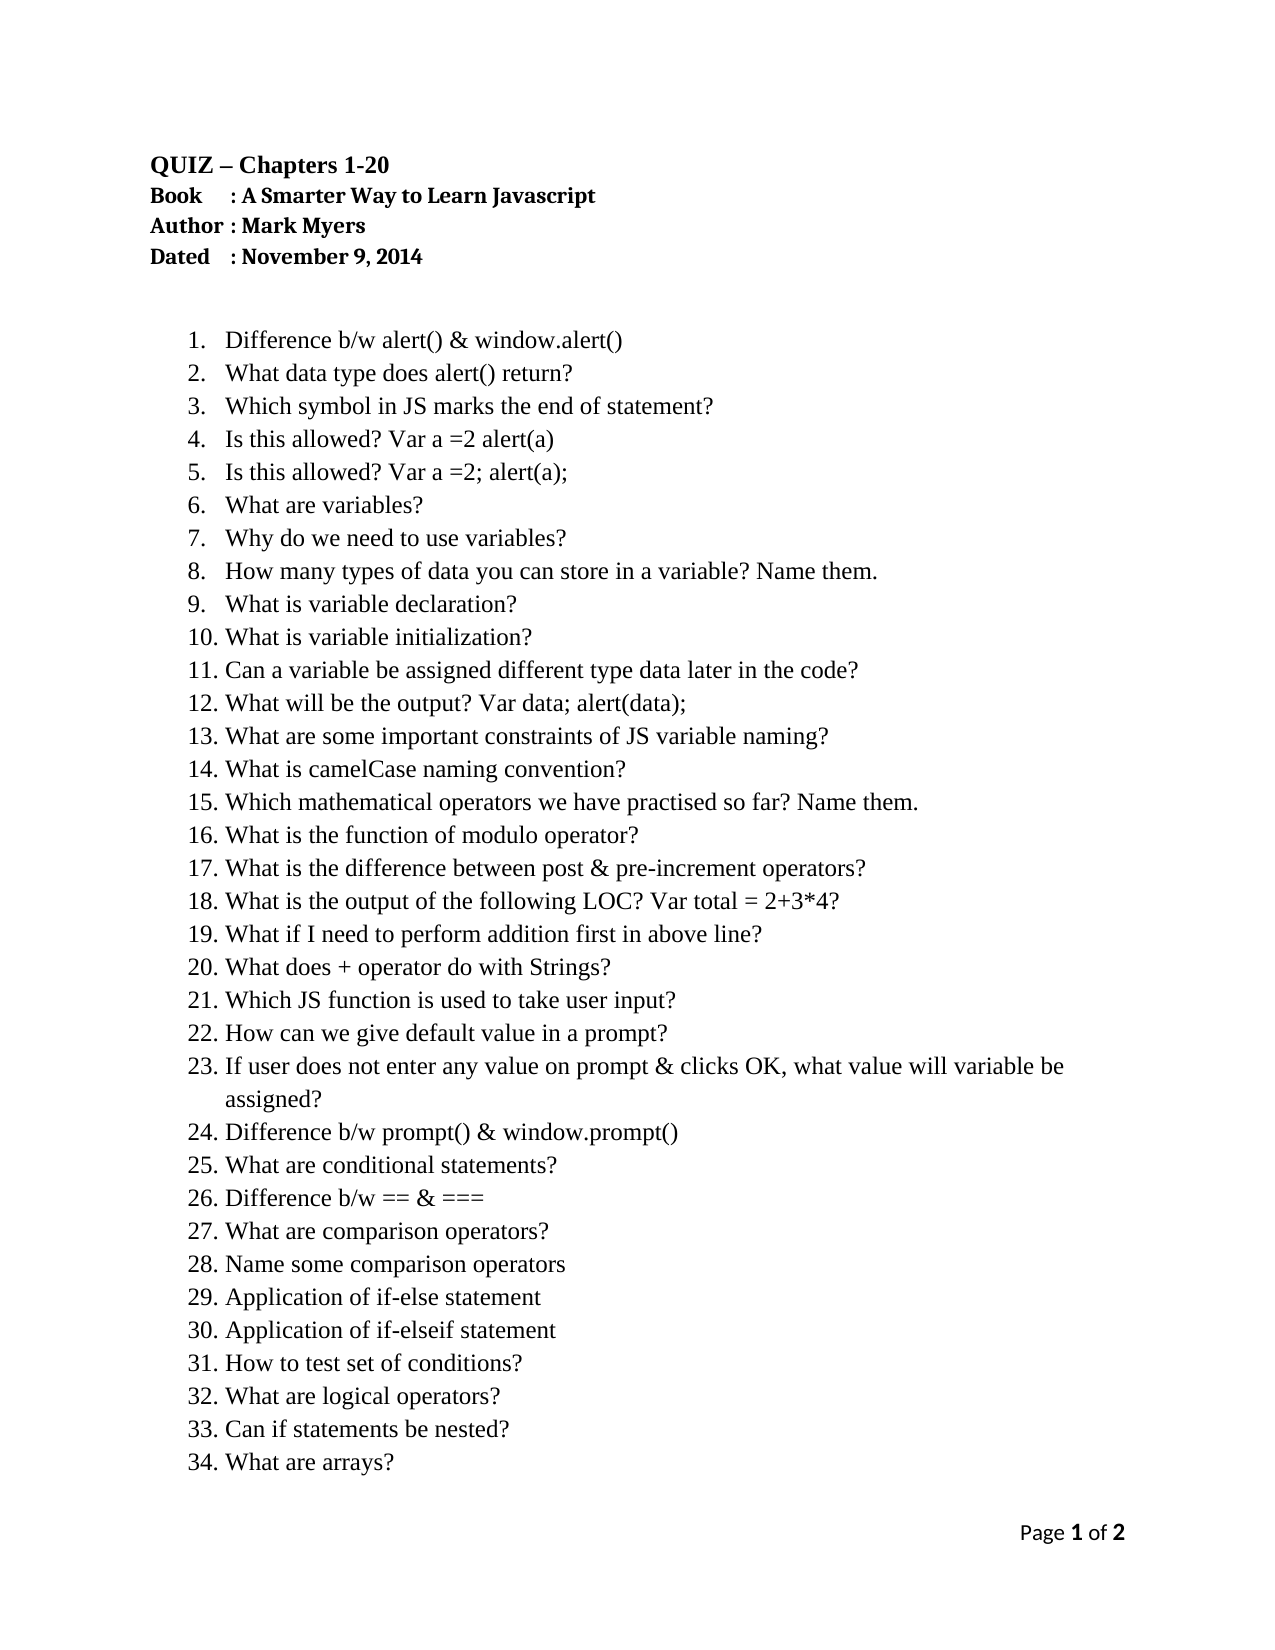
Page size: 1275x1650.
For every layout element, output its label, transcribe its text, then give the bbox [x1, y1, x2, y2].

list What is camelCase naming convention? [187, 754, 1125, 783]
list Which symbol in JS marks the end of statement? [187, 391, 1125, 419]
list Difference b/w == & === [187, 1183, 1125, 1212]
list What is variable declaration? [187, 589, 1125, 618]
list Can a variable be assigned different type data later in the code? [187, 655, 1125, 684]
list Is this allowed? Var a =2; alert(a); [187, 457, 1125, 486]
list What is variable initialization? [187, 622, 1125, 651]
text Book : A Smarter Way to Learn Javascript [150, 183, 1125, 209]
list What is the function of modulo operator? [187, 820, 1125, 849]
list What are conditional statements? [187, 1150, 1125, 1179]
list What will be the output? Var data; alert(data); [187, 688, 1125, 717]
list What are variables? [187, 490, 1125, 518]
list What if I need to perform addition first in above line? [187, 919, 1125, 948]
list What is the output of the following LOC? Var total = 2+3*4? [187, 886, 1125, 915]
list What are arrays? [187, 1447, 1125, 1476]
list What data type does alert() return? [187, 358, 1125, 386]
list What is the difference between post & pre-increment operators? [187, 853, 1125, 882]
list Which mathematical operators we have practised so far? Name them. [187, 787, 1125, 816]
list Which JS function is used to take user input? [187, 985, 1125, 1014]
list What are logical operators? [187, 1381, 1125, 1410]
list Difference b/w prompt() & window.prompt() [187, 1117, 1125, 1146]
list How to test set of conditions? [187, 1348, 1125, 1377]
list Difference b/w alert() & window.alert() [187, 325, 1125, 353]
list If user does not enter any value on prompt & clicks OK, what value will variable be assigned? [187, 1051, 1125, 1113]
list Can if statements be nested? [187, 1414, 1125, 1443]
text QUIZ – Chapters 1-20 [150, 150, 1125, 179]
list Is this allowed? Var a =2 alert(a) [187, 424, 1125, 452]
list How can we give default value in a prompt? [187, 1018, 1125, 1047]
list How many types of data you can store in a variable? Name them. [187, 556, 1125, 584]
list What are comparison operators? [187, 1216, 1125, 1245]
list Application of if-else statement [187, 1282, 1125, 1311]
list What are some important constraints of JS variable naming? [187, 721, 1125, 750]
list Application of if-elseif statement [187, 1315, 1125, 1344]
list Name some comparison operators [187, 1249, 1125, 1278]
text Dated : November 9, 2014 [150, 243, 1125, 270]
list What does + operator do with Strings? [187, 952, 1125, 981]
list Why do we need to use variables? [187, 523, 1125, 552]
text Author : Mark Myers [150, 213, 1125, 239]
